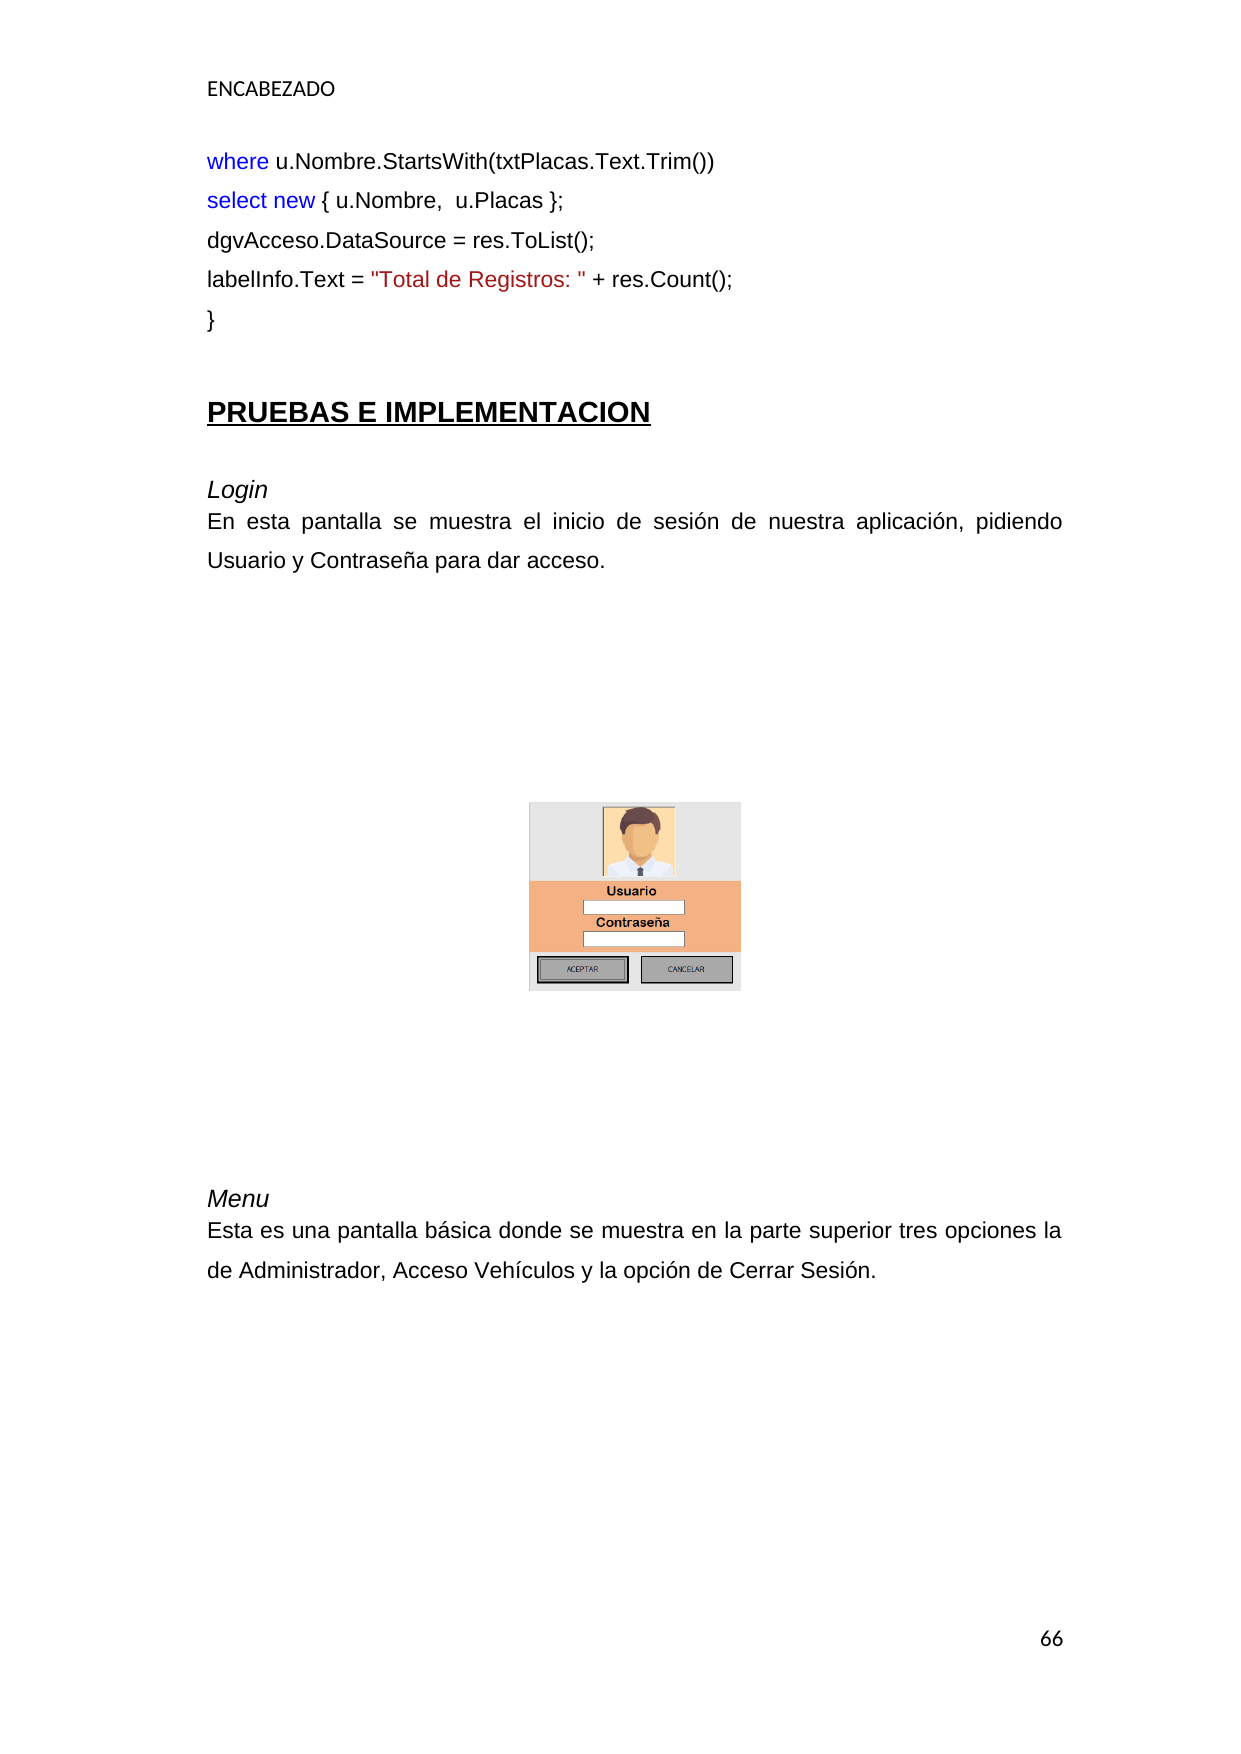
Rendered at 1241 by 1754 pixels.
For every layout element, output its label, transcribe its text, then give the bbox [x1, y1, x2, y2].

picture [206, 668, 1063, 1150]
subtitle Login [207, 475, 1063, 504]
text } [207, 306, 1063, 332]
text Esta es una pantalla básica donde se muestra en la parte superior tres opciones la de Administrador, Acceso Vehículos y la opción de Cerrar Sesión. [207, 1217, 1063, 1283]
text En esta pantalla se muestra el inicio de sesión de nuestra aplicación, pidiendo Usuario y Contraseña para dar acceso. [207, 508, 1063, 574]
subtitle PRUEBAS E IMPLEMENTACION [207, 395, 1063, 429]
text dgvAcceso.DataSource = res.ToList(); [207, 227, 1063, 253]
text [207, 266, 1063, 292]
text select new { u.Nombre, u.Placas }; [207, 187, 1063, 213]
text where u.Nombre.StartsWith(txtPlacas.Text.Trim()) [207, 148, 1063, 174]
subtitle Menu [207, 1184, 1063, 1213]
